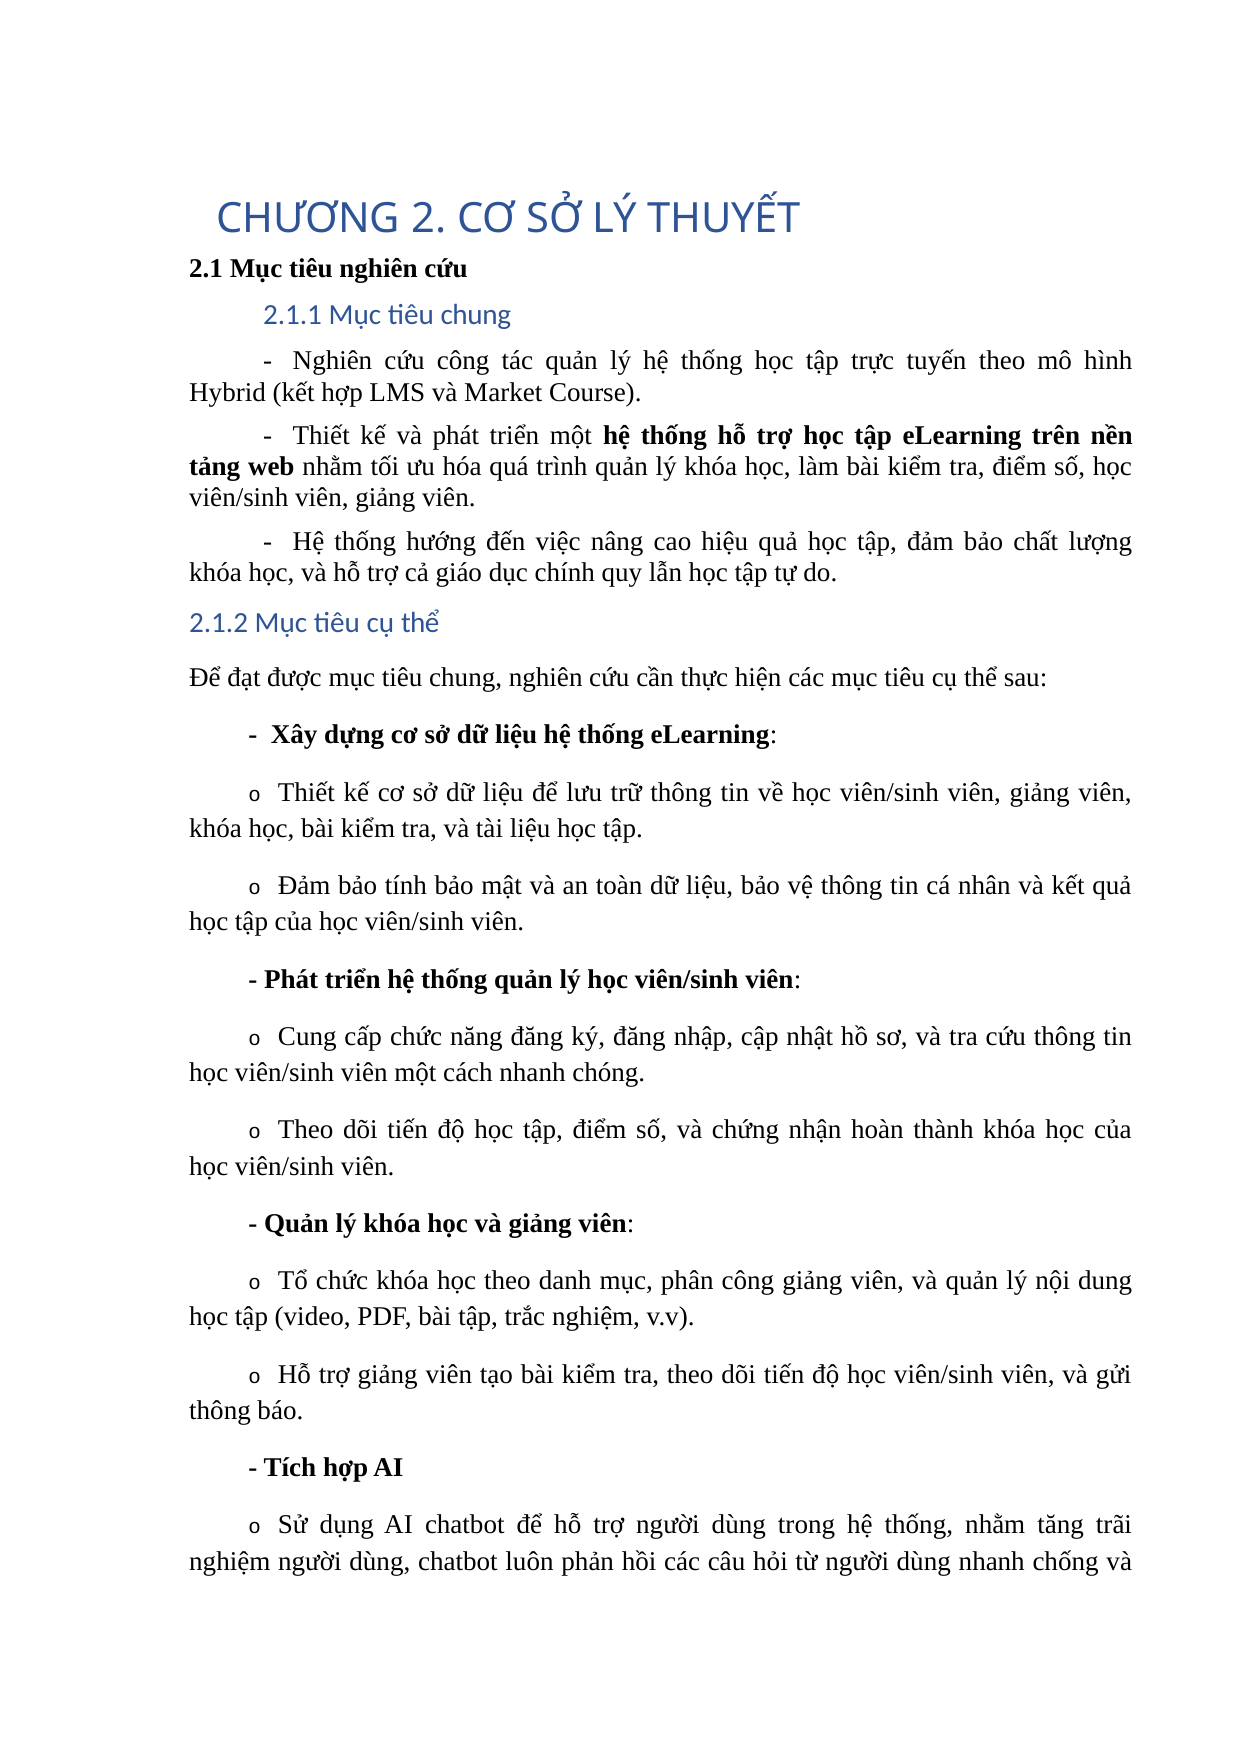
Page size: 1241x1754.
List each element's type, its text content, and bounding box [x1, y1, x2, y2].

list Theo dõi tiến độ học tập, điểm số, và chứng nhận hoàn thành khóa học của học viên/sinh viên. [189, 1113, 1133, 1181]
text - Xây dựng cơ sở dữ liệu hệ thống eLearning: [248, 719, 1133, 750]
text - Phát triển hệ thống quản lý học viên/sinh viên: [248, 963, 1133, 994]
list Hệ thống hướng đến việc nâng cao hiệu quả học tập, đảm bảo chất lượng khóa học, và hỗ trợ cả giáo dục chính quy lẫn học tập tự do. [189, 525, 1133, 587]
list Hỗ trợ giảng viên tạo bài kiểm tra, theo dõi tiến độ học viên/sinh viên, và gửi thông báo. [189, 1358, 1133, 1425]
subtitle 2.1 Mục tiêu nghiên cứu [189, 253, 1134, 284]
list Cung cấp chức năng đăng ký, đăng nhập, cập nhật hồ sơ, và tra cứu thông tin học viên/sinh viên một cách nhanh chóng. [189, 1020, 1133, 1087]
subtitle CHƯƠNG 2. CƠ SỞ LÝ THUYẾT [216, 187, 1133, 244]
text - Quản lý khóa học và giảng viên: [248, 1207, 1133, 1238]
list Nghiên cứu công tác quản lý hệ thống học tập trực tuyến theo mô hình Hybrid (kết hợp LMS và Market Course). [189, 344, 1133, 407]
subtitle 2.1.2 Mục tiêu cụ thể [189, 604, 1072, 640]
text - Tích hợp AI [248, 1451, 1133, 1482]
list Đảm bảo tính bảo mật và an toàn dữ liệu, bảo vệ thông tin cá nhân và kết quả học tập của học viên/sinh viên. [189, 869, 1133, 937]
subtitle 2.1.1 Mục tiêu chung [189, 296, 1133, 332]
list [189, 1508, 1133, 1576]
text Để đạt được mục tiêu chung, nghiên cứu cần thực hiện các mục tiêu cụ thể sau: [189, 661, 1133, 692]
list Thiết kế và phát triển một hệ thống hỗ trợ học tập eLearning trên nền tảng web nhằm tối ưu hóa quá trình quản lý khóa học, làm bài kiểm tra, điểm số, học viên/sinh viên, giảng viên. [189, 419, 1133, 513]
list Tổ chức khóa học theo danh mục, phân công giảng viên, và quản lý nội dung học tập (video, PDF, bài tập, trắc nghiệm, v.v). [189, 1264, 1133, 1332]
list Thiết kế cơ sở dữ liệu để lưu trữ thông tin về học viên/sinh viên, giảng viên, khóa học, bài kiểm tra, và tài liệu học tập. [189, 776, 1133, 843]
